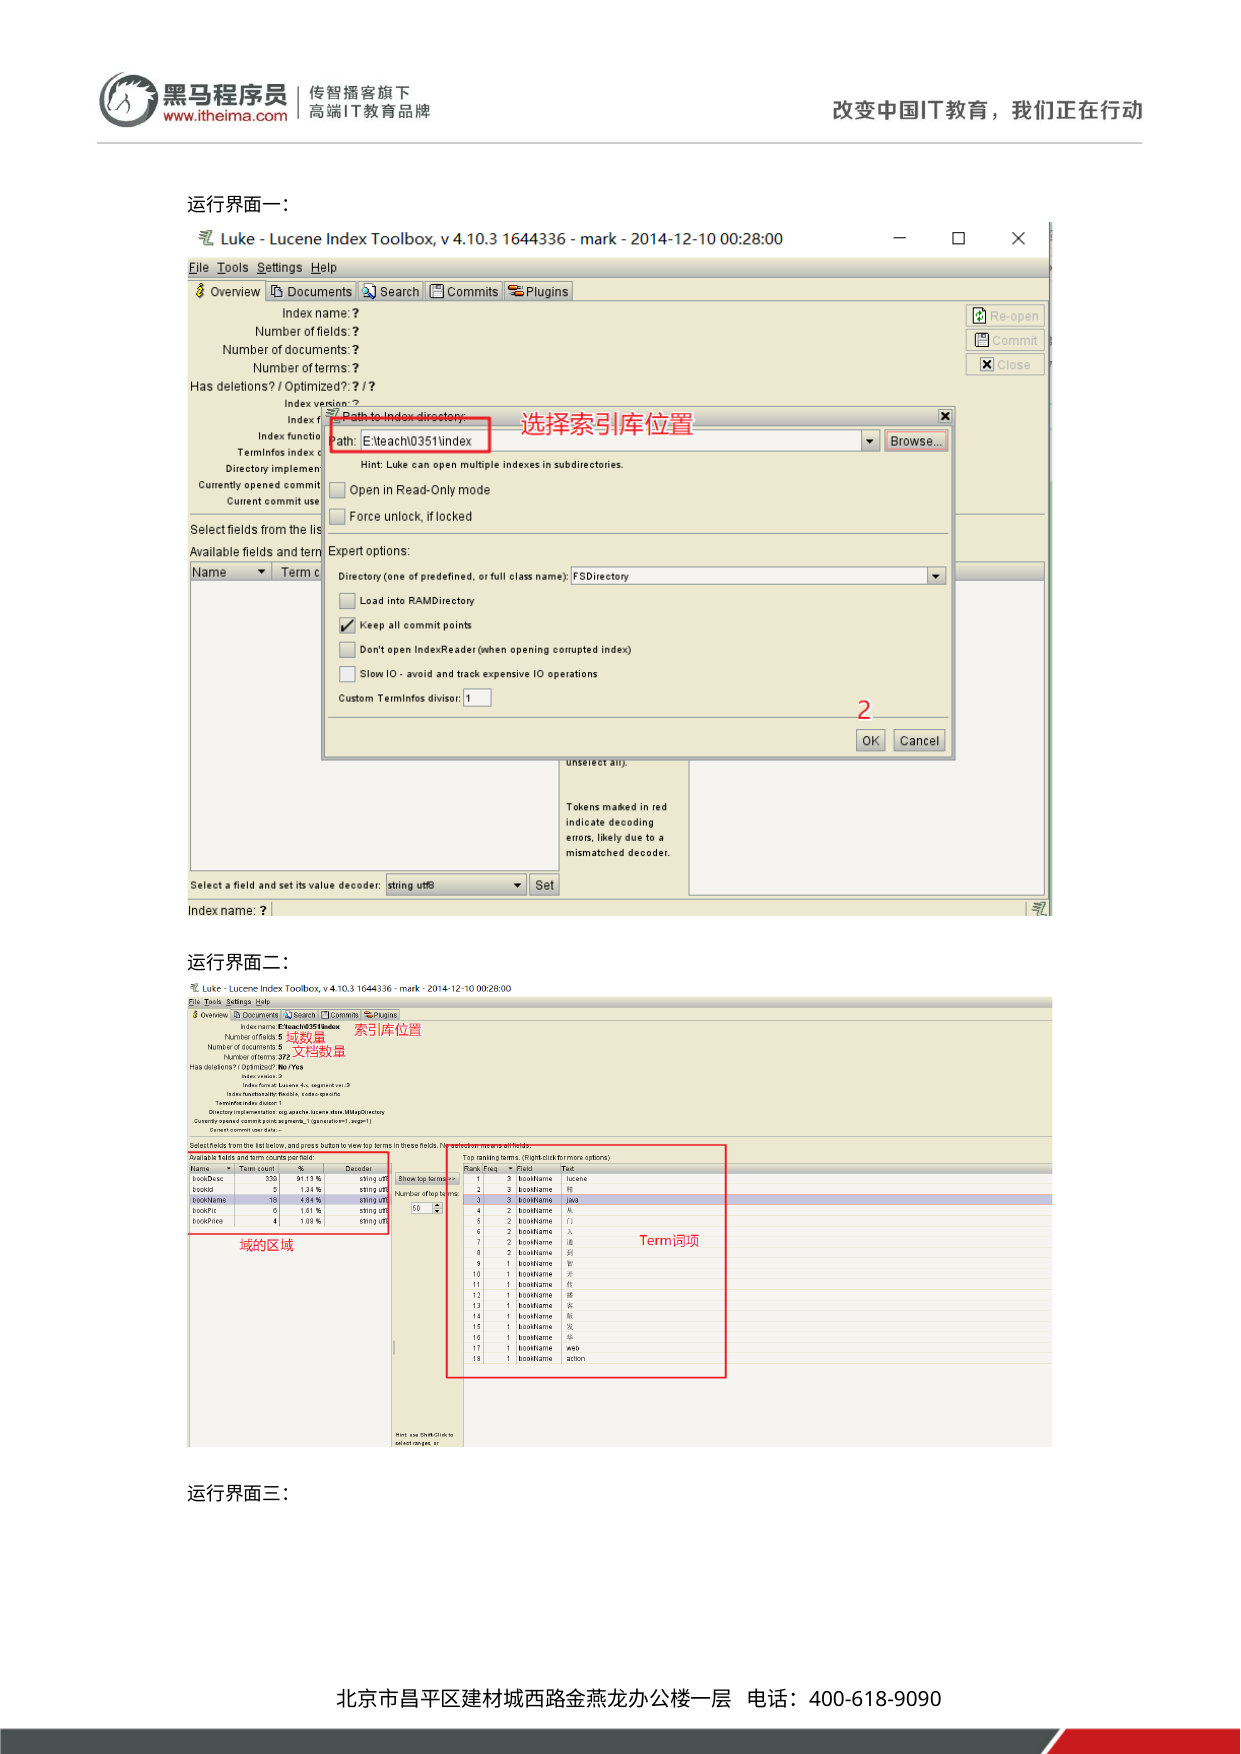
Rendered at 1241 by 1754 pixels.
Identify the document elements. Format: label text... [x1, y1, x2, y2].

picture [0, 1, 1241, 151]
picture [187, 222, 1053, 916]
picture [187, 980, 1053, 1447]
list 运行界面一： [187, 189, 1053, 217]
picture [0, 1669, 1241, 1754]
list 运行界面三： [187, 1479, 1053, 1506]
list 运行界面二： [187, 948, 1053, 975]
